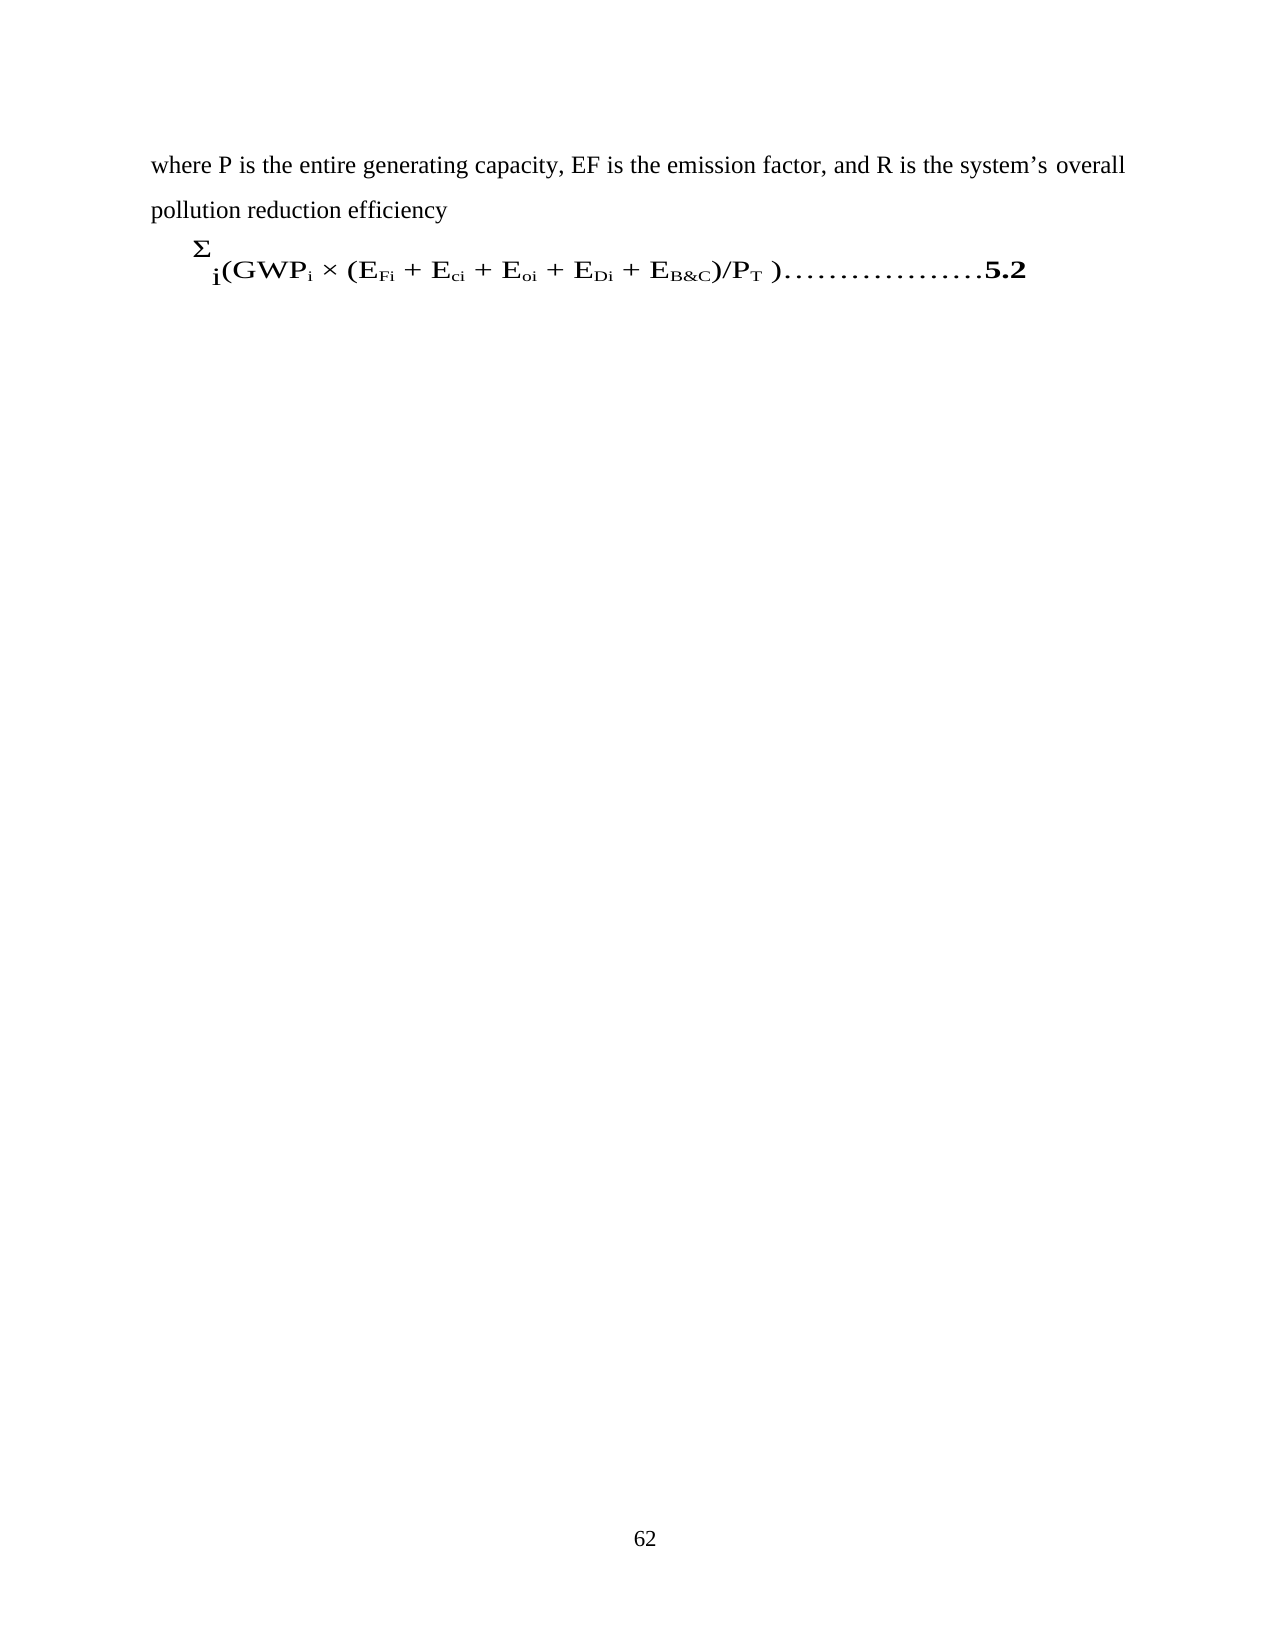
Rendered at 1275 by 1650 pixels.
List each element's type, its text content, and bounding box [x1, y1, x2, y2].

text Σi(GWPi × (EFi + Eci + Eoi + EDi + EB&C)/PT )………………5.2 [192, 239, 1152, 288]
text where P is the entire generating capacity, EF is the emission factor, and R is the system’s overall pollution reduction efficiency [151, 150, 1125, 223]
